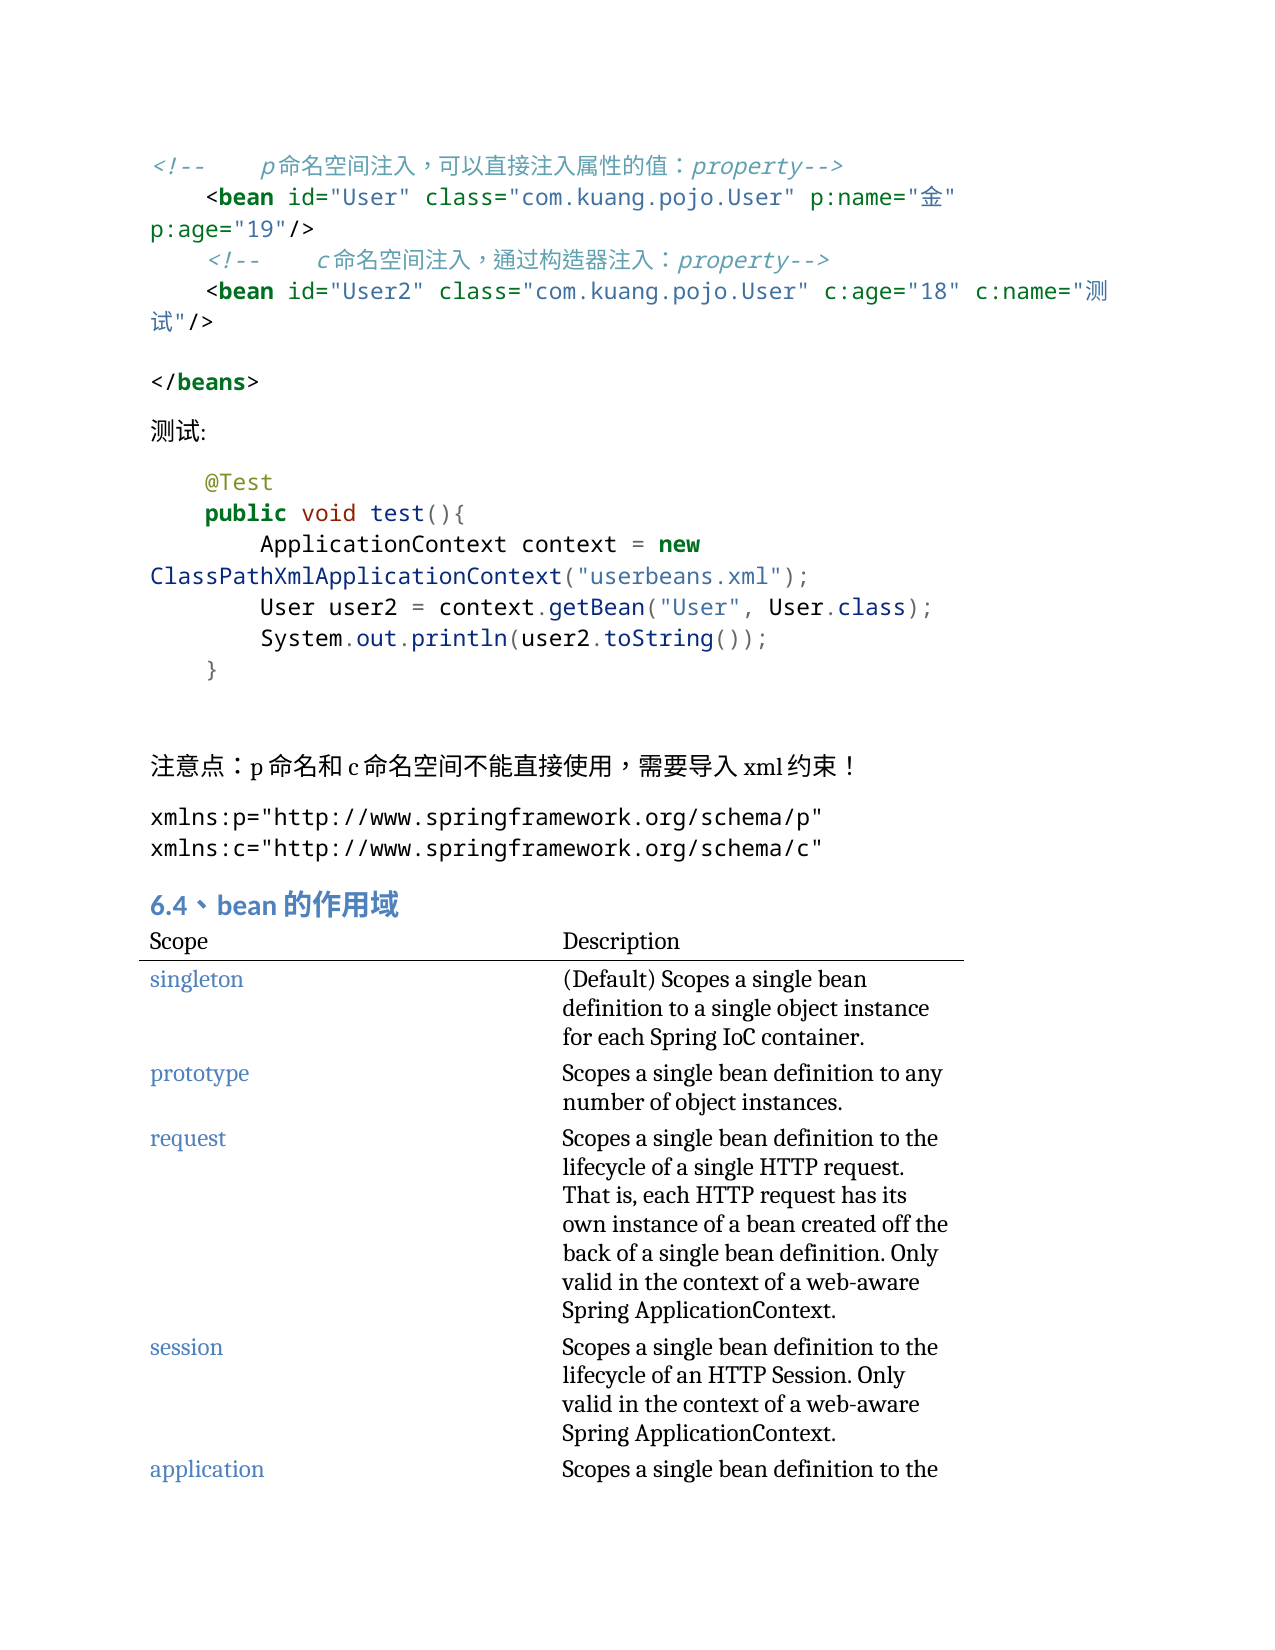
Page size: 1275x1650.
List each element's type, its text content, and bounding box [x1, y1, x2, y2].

table_cell singleton [139, 961, 551, 1055]
table_cell session [139, 1329, 551, 1451]
table_cell prototype [139, 1055, 551, 1120]
table_cell (Default) Scopes a single bean definition to a single object instance for each Spring IoC container. [551, 961, 964, 1055]
text 注意点：p命名和c命名空间不能直接使用，需要导入xml约束！ [150, 753, 1125, 782]
table_cell application [139, 1451, 551, 1487]
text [150, 150, 1125, 397]
text 测试: [150, 418, 1125, 447]
table_cell Scopes a single bean definition to the lifecycle of a single HTTP request. That is, each HTTP request has its own instance of a bean created off the back of a single bean definition. Only valid in the context of a web-aware Spring ApplicationContext. [551, 1120, 964, 1329]
text @Test public void test(){ ApplicationContext context = new ClassPathXmlApplicationContext("userbeans.xml"); User user2 = context.getBean("User", User.class); System.out.println(user2.toString()); } [150, 466, 1125, 684]
text xmlns:p="http://www.springframework.org/schema/p" xmlns:c="http://www.springframework.org/schema/c" [150, 800, 1125, 863]
table_cell request [139, 1120, 551, 1329]
table_header Description [551, 924, 964, 960]
table_cell Scopes a single bean definition to any number of object instances. [551, 1055, 964, 1120]
table_cell Scopes a single bean definition to the lifecycle of an HTTP Session. Only valid in the context of a web-aware Spring ApplicationContext. [551, 1329, 964, 1451]
subtitle 6.4、bean的作用域 [150, 884, 1125, 923]
table_header Scope [139, 924, 551, 960]
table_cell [551, 1451, 964, 1487]
